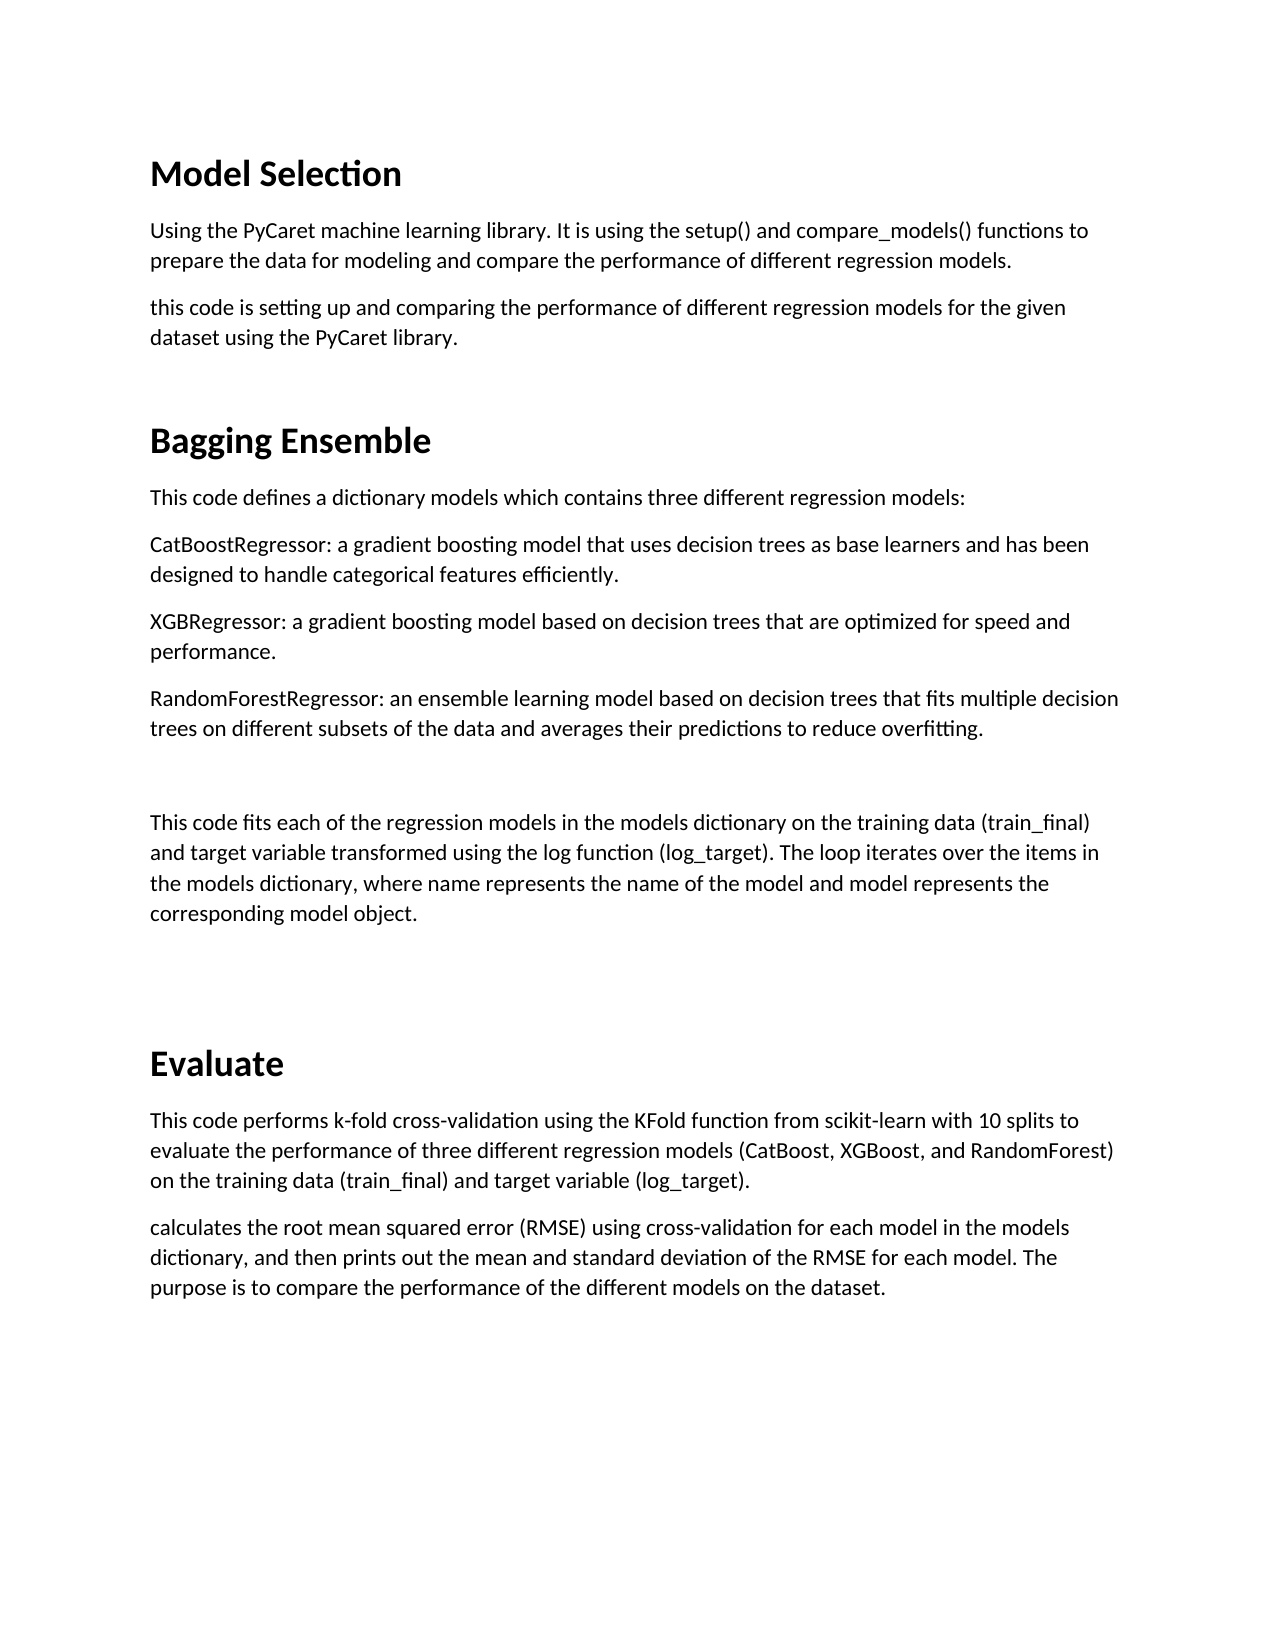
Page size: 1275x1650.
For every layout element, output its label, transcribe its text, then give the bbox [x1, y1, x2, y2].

text Model Selection [150, 150, 1125, 196]
text this code is setting up and comparing the performance of different regression models for the given dataset using the PyCaret library. [150, 293, 1125, 351]
text This code performs k-fold cross-validation using the KFold function from scikit-learn with 10 splits to evaluate the performance of three different regression models (CatBoost, XGBoost, and RandomForest) on the training data (train_final) and target variable (log_target). [150, 1106, 1125, 1194]
text Using the PyCaret machine learning library. It is using the setup() and compare_models() functions to prepare the data for modeling and compare the performance of different regression models. [150, 216, 1125, 274]
text This code fits each of the regression models in the models dictionary on the training data (train_final) and target variable transformed using the log function (log_target). The loop iterates over the items in the models dictionary, where name represents the name of the model and model represents the corresponding model object. [150, 808, 1125, 927]
text XGBRegressor: a gradient boosting model based on decision trees that are optimized for speed and performance. [150, 607, 1125, 666]
text Bagging Ensemble [150, 417, 1125, 463]
text This code defines a dictionary models which contains three different regression models: [150, 483, 1125, 511]
text RandomForestRegressor: an ensemble learning model based on decision trees that fits multiple decision trees on different subsets of the data and averages their predictions to reduce overfitting. [150, 684, 1125, 743]
text calculates the root mean squared error (RMSE) using cross-validation for each model in the models dictionary, and then prints out the mean and standard deviation of the RMSE for each model. The purpose is to compare the performance of the different models on the dataset. [150, 1213, 1125, 1301]
text Evaluate [150, 1039, 1125, 1085]
text CatBoostRegressor: a gradient boosting model that uses decision trees as base learners and has been designed to handle categorical features efficiently. [150, 530, 1125, 588]
